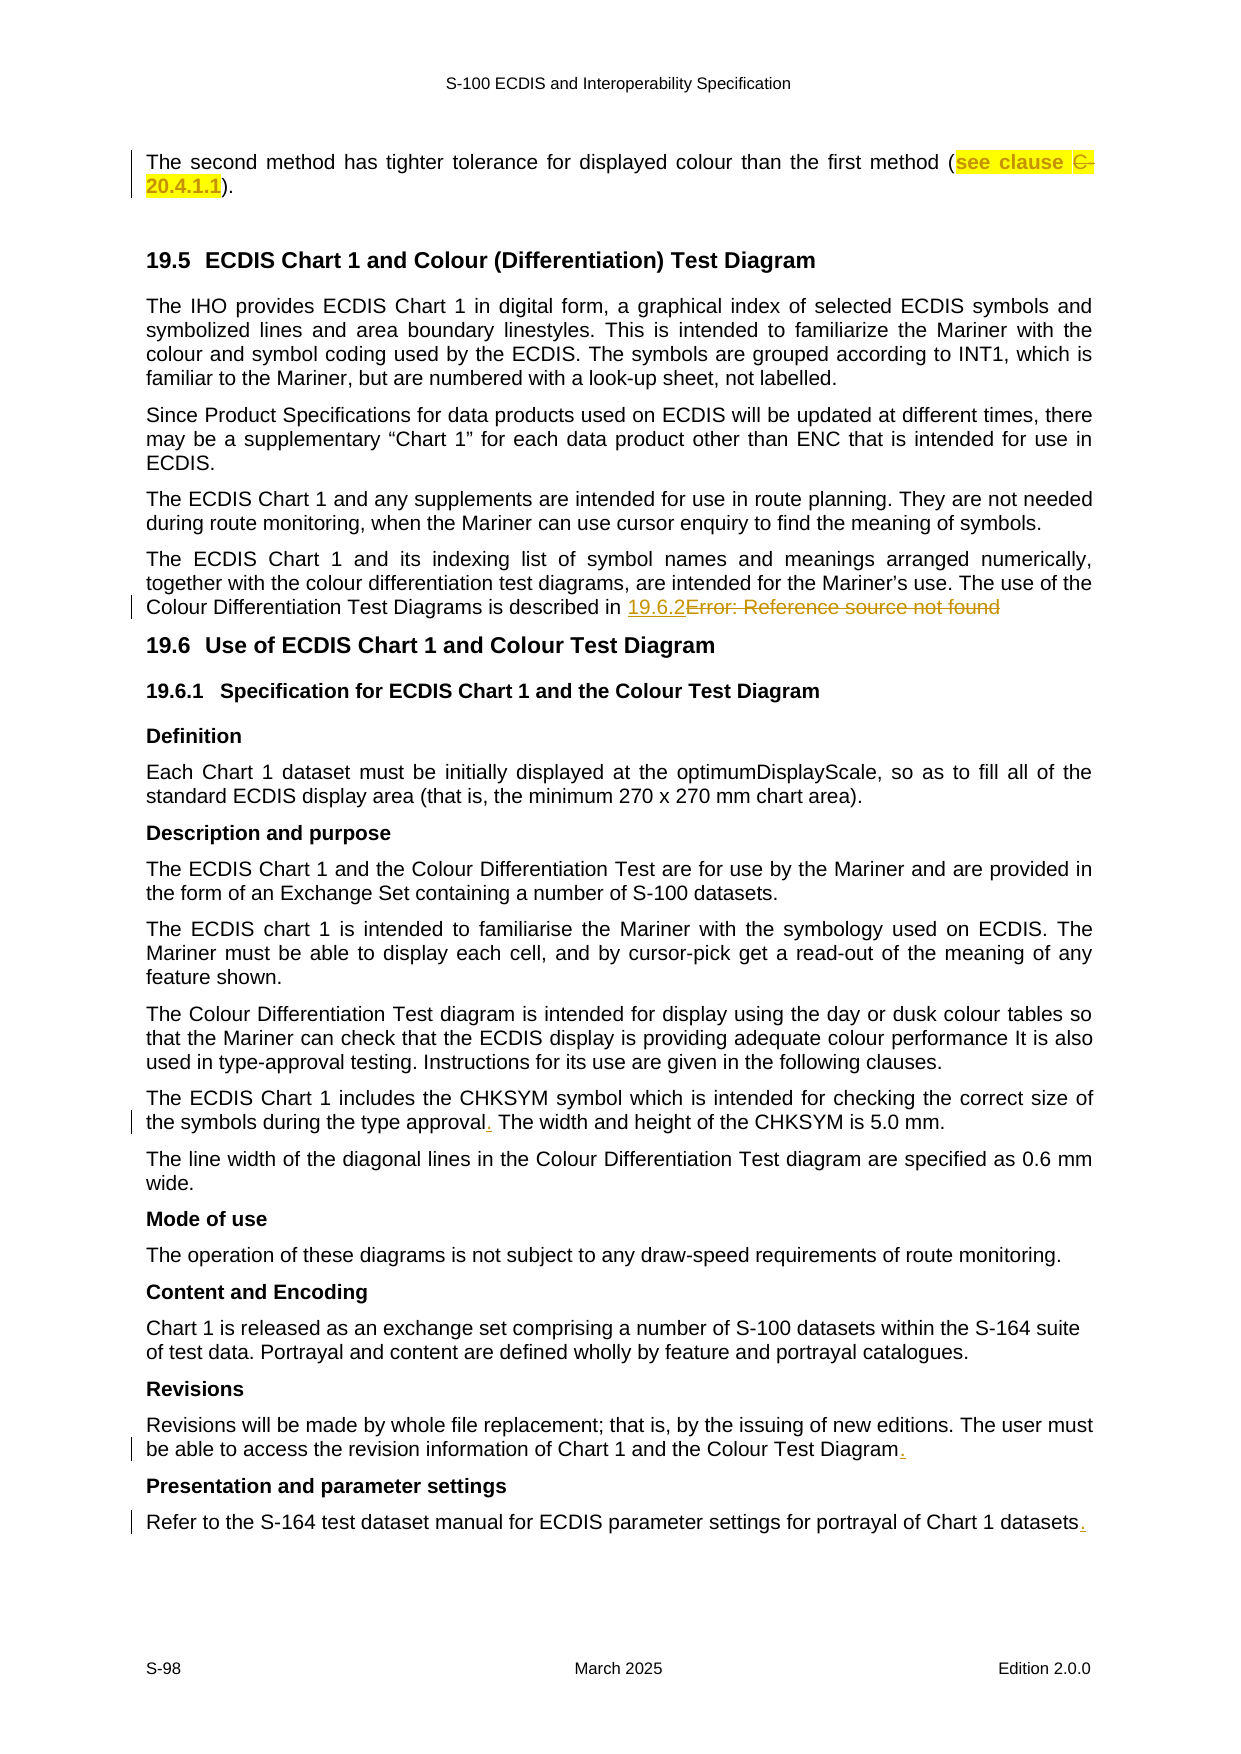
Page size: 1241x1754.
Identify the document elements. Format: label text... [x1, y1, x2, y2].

text The IHO provides ECDIS Chart 1 in digital form, a graphical index of selected ECDIS symbols and symbolized lines and area boundary linestyles. This is intended to familiarize the Mariner with the colour and symbol coding used by the ECDIS. The symbols are grouped according to INT1, which is familiar to the Mariner, but are numbered with a look-up sheet, not labelled. [146, 294, 1094, 390]
subtitle Revisions [146, 1377, 1094, 1401]
text Revisions will be made by whole file replacement; that is, by the issuing of new editions. The user must be able to access the revision information of Chart 1 and the Colour Test Diagram [146, 1413, 1094, 1461]
text The Colour Differentiation Test diagram is intended for display using the day or dusk colour tables so that the Mariner can check that the ECDIS display is providing adequate colour performance It is also used in type-approval testing. Instructions for its use are given in the following clauses. [146, 1002, 1094, 1073]
subtitle Presentation and parameter settings [146, 1473, 1094, 1497]
subtitle Specification for ECDIS Chart 1 and the Colour Test Diagram [146, 679, 1094, 703]
text The operation of these diagrams is not subject to any draw-speed requirements of route monitoring. [146, 1243, 1094, 1267]
text The ECDIS Chart 1 and the Colour Differentiation Test are for use by the Mariner and are provided in the form of an Exchange Set containing a number of S-100 datasets. [146, 857, 1094, 905]
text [146, 150, 1094, 198]
subtitle Use of ECDIS Chart 1 and Colour Test Diagram [146, 632, 1094, 658]
text The line width of the diagonal lines in the Colour Differentiation Test diagram are specified as 0.6 mm wide. [146, 1146, 1094, 1194]
subtitle Content and Encoding [146, 1280, 1094, 1304]
text Since Product Specifications for data products used on ECDIS will be updated at different times, there may be a supplementary “Chart 1” for each data product other than ENC that is intended for use in ECDIS. [146, 402, 1094, 474]
text The ECDIS Chart 1 and its indexing list of symbol names and meanings arranged numerically, together with the colour differentiation test diagrams, are intended for the Mariner’s use. The use of the Colour Differentiation Test Diagrams is described in [146, 547, 1094, 619]
text The ECDIS chart 1 is intended to familiarise the Mariner with the symbology used on ECDIS. The Mariner must be able to display each cell, and by cursor-pick get a read-out of the meaning of any feature shown. [146, 917, 1094, 989]
text The ECDIS Chart 1 and any supplements are intended for use in route planning. They are not needed during route monitoring, when the Mariner can use cursor enquiry to find the meaning of symbols. [146, 487, 1094, 535]
text Refer to the S-164 test dataset manual for ECDIS parameter settings for portrayal of Chart 1 datasets [146, 1510, 1094, 1534]
subtitle Mode of use [146, 1207, 1094, 1231]
text Each Chart 1 dataset must be initially displayed at the optimumDisplayScale, so as to fill all of the standard ECDIS display area (that is, the minimum 270 x 270 mm chart area). [146, 760, 1094, 808]
subtitle ECDIS Chart 1 and Colour (Differentiation) Test Diagram [146, 247, 1094, 273]
subtitle Definition [146, 723, 1094, 747]
text The ECDIS Chart 1 includes the CHKSYM symbol which is intended for checking the correct size of the symbols during the type approval The width and height of the CHKSYM is 5.0 mm. [146, 1086, 1094, 1134]
subtitle Description and purpose [146, 820, 1094, 844]
text Chart 1 is released as an exchange set comprising a number of S-100 datasets within the S-164 suite of test data. Portrayal and content are defined wholly by feature and portrayal catalogues. [146, 1316, 1094, 1364]
